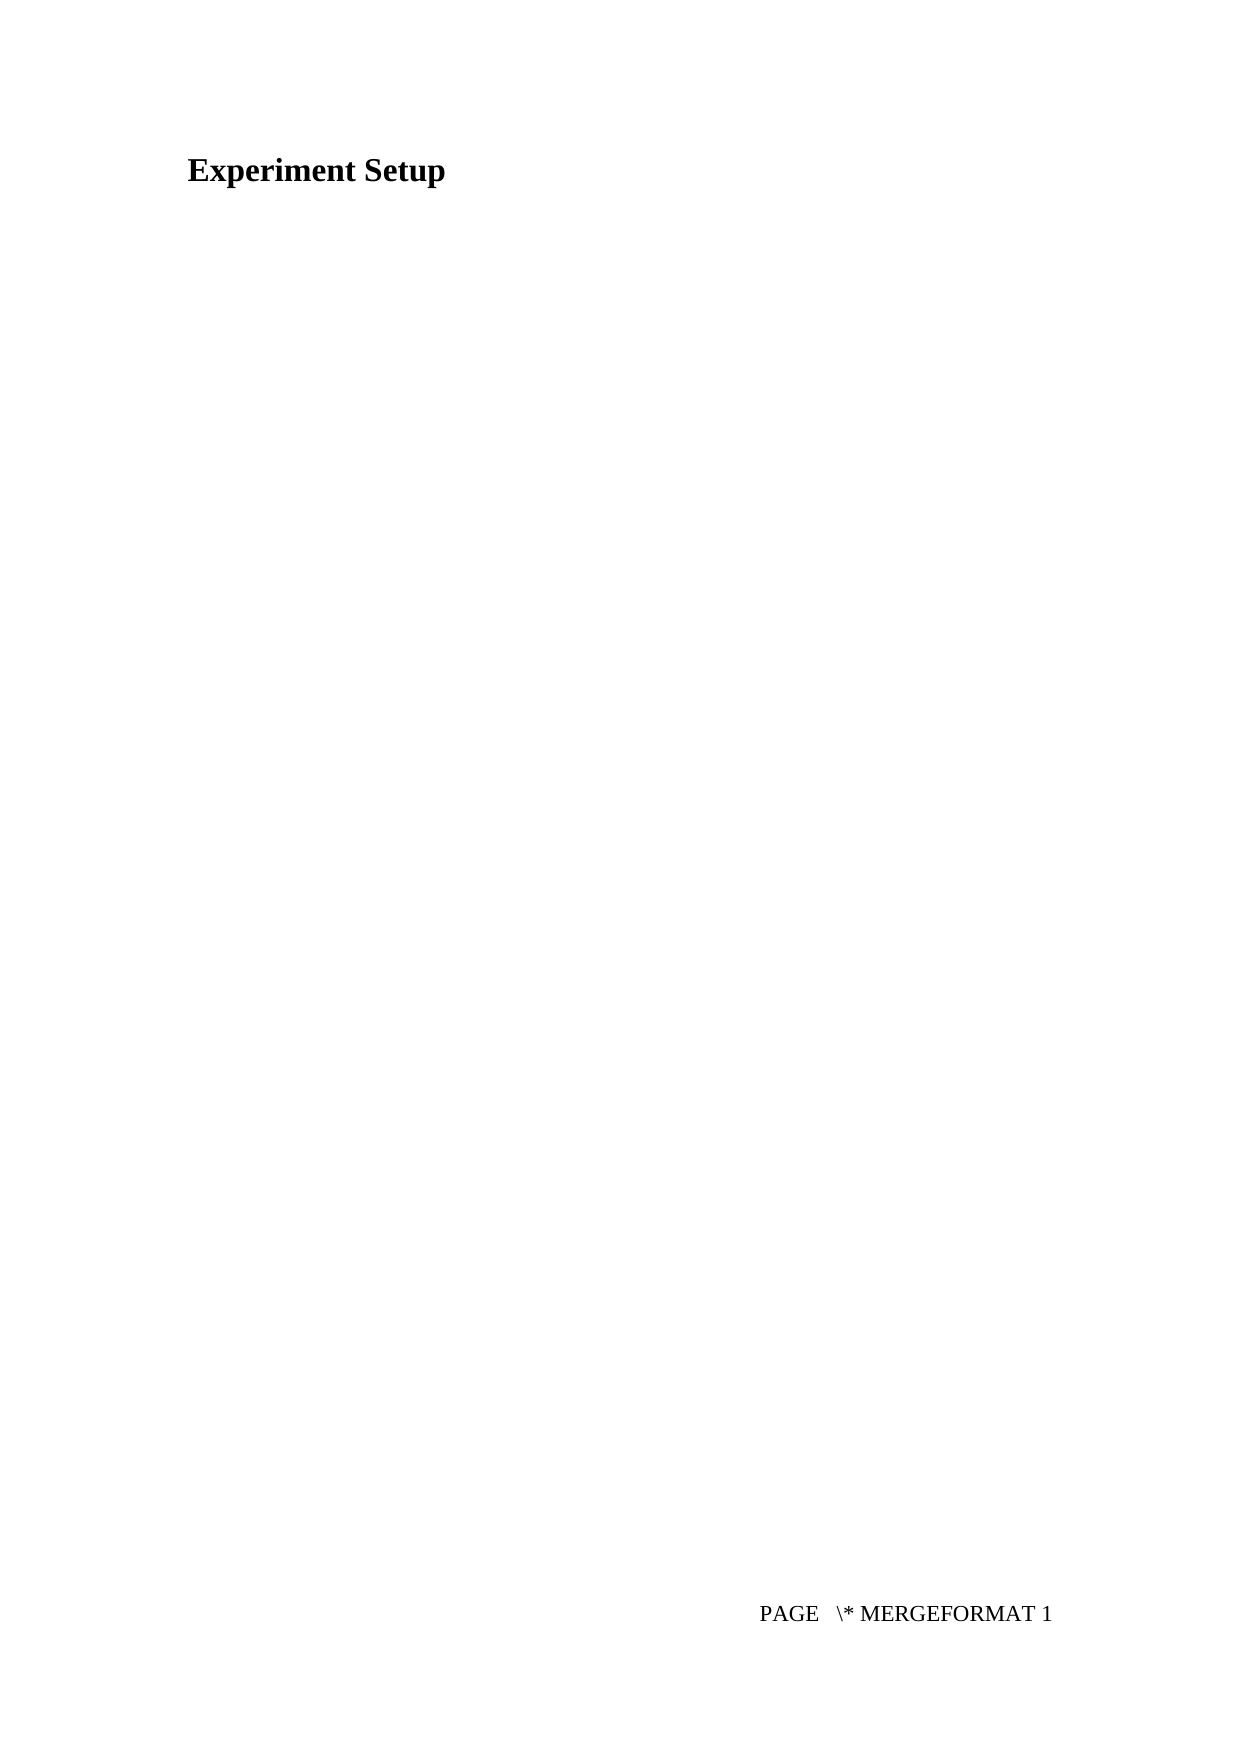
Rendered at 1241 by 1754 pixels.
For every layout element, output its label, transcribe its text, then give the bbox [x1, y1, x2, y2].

subtitle Experiment Setup [187, 150, 1053, 188]
